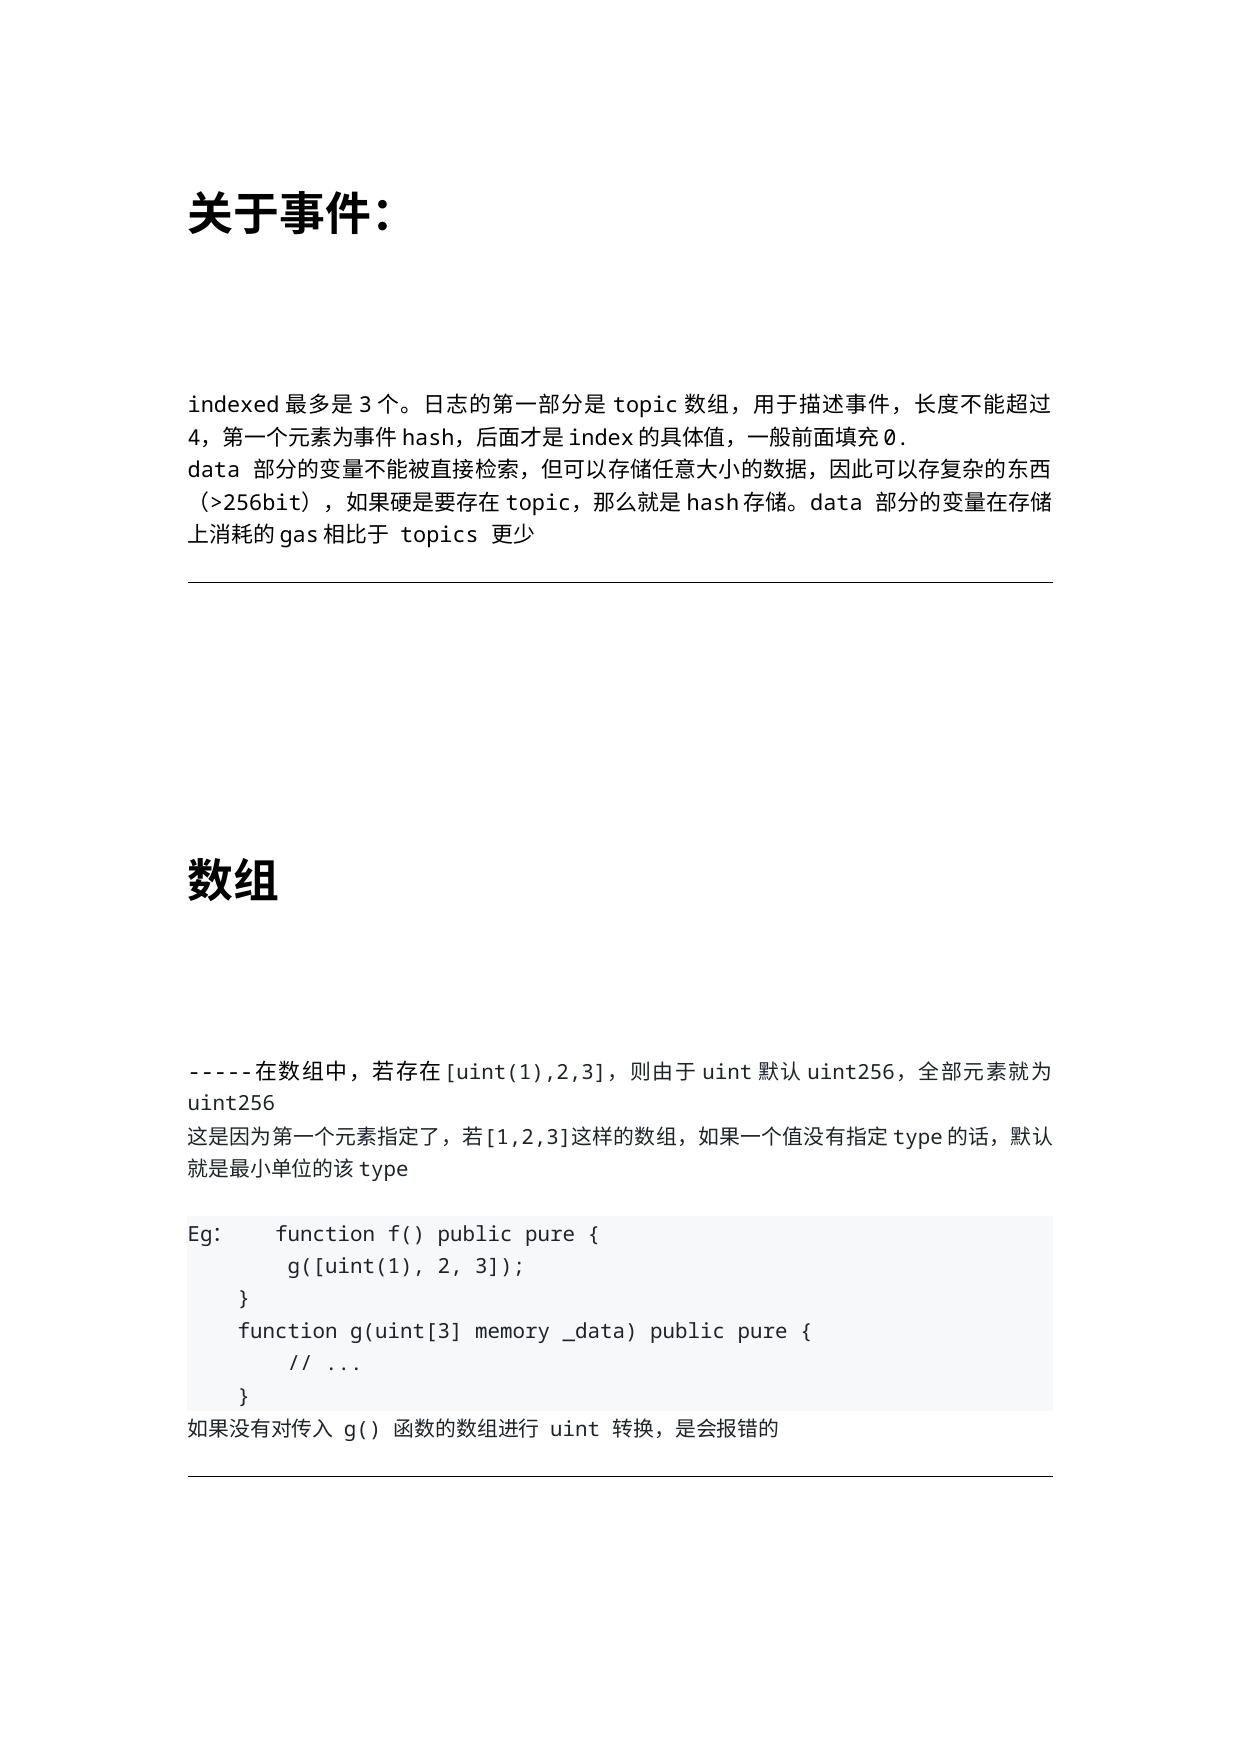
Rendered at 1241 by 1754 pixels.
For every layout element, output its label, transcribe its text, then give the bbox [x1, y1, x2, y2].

subtitle 数组 [187, 829, 1053, 927]
text g([uint(1), 2, 3]); [187, 1249, 1053, 1281]
text // ... [187, 1346, 1053, 1379]
text data 部分的变量不能被直接检索，但可以存储任意大小的数据，因此可以存复杂的东西（>256bit），如果硬是要存在topic，那么就是hash存储。data 部分的变量在存储上消耗的gas相比于 topics 更少 [187, 452, 1053, 549]
text -----在数组中，若存在[uint(1),2,3]，则由于uint默认uint256，全部元素就为uint256 [187, 1054, 1053, 1119]
text indexed最多是3个。日志的第一部分是topic数组，用于描述事件，长度不能超过4，第一个元素为事件hash，后面才是index的具体值，一般前面填充0. [187, 387, 1053, 452]
subtitle 关于事件： [187, 162, 1053, 259]
text 如果没有对传入 g() 函数的数组进行 uint 转换，是会报错的 [187, 1411, 1053, 1444]
text function g(uint[3] memory _data) public pure { [187, 1314, 1053, 1346]
text 这是因为第一个元素指定了，若[1,2,3]这样的数组，如果一个值没有指定type的话，默认就是最小单位的该type [187, 1119, 1053, 1184]
text Eg： function f() public pure { [187, 1216, 1053, 1249]
text } [187, 1379, 1053, 1411]
text } [187, 1281, 1053, 1314]
